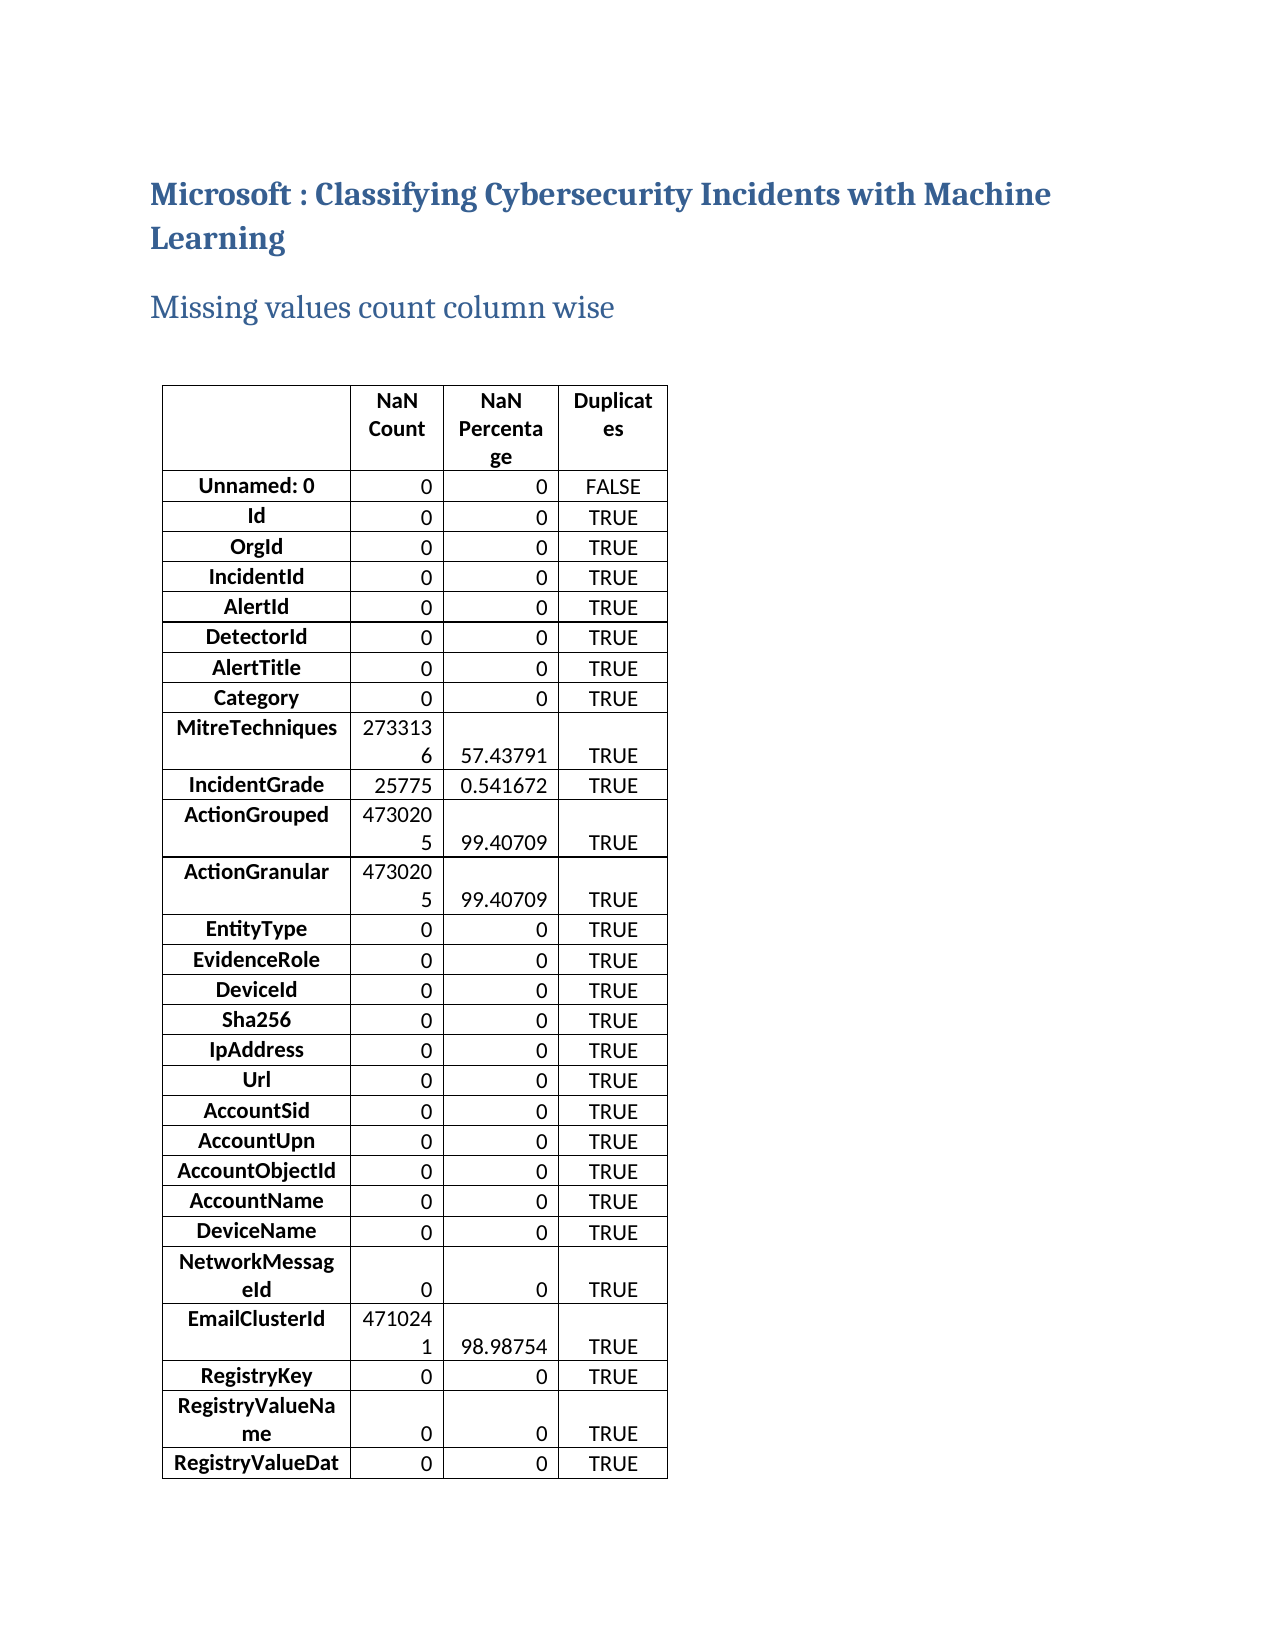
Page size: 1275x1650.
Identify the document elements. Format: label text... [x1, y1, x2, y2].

table_cell 0 [351, 915, 443, 944]
table_cell AlertTitle [163, 653, 350, 682]
table_cell 0 [444, 623, 558, 652]
table_cell TRUE [559, 1186, 667, 1216]
table_cell 0 [351, 592, 443, 621]
table_cell 0 [351, 502, 443, 531]
table_cell 0 [444, 1186, 558, 1216]
table_cell 4710241 [351, 1304, 443, 1360]
table_header Duplicates [559, 386, 667, 470]
table_cell OrgId [163, 532, 350, 561]
table_cell DeviceId [163, 975, 350, 1004]
table_cell 0 [351, 1126, 443, 1155]
table_cell 0 [351, 653, 443, 682]
table_cell TRUE [559, 975, 667, 1004]
table_cell 0 [444, 592, 558, 621]
table_cell 0 [351, 471, 443, 501]
table_cell 98.98754 [444, 1304, 558, 1360]
table_cell 0 [444, 975, 558, 1004]
table_cell ActionGranular [163, 858, 350, 913]
table_cell TRUE [559, 1361, 667, 1390]
table_cell 0 [444, 653, 558, 682]
table_cell AccountName [163, 1186, 350, 1216]
table_cell 0 [351, 1448, 443, 1477]
table_cell 57.43791 [444, 713, 558, 769]
table_cell TRUE [559, 562, 667, 591]
table_cell 2733136 [351, 713, 443, 769]
table_cell EvidenceRole [163, 945, 350, 974]
table_cell 0 [351, 1156, 443, 1185]
table_cell 0 [444, 683, 558, 712]
table_header NaN Percentage [444, 386, 558, 470]
table_header [163, 386, 350, 470]
table_cell TRUE [559, 502, 667, 531]
table_cell DeviceName [163, 1217, 350, 1246]
table_cell TRUE [559, 1247, 667, 1303]
table_cell 0 [351, 1035, 443, 1064]
table_cell AccountObjectId [163, 1156, 350, 1185]
table_cell IncidentId [163, 562, 350, 591]
table_cell EmailClusterId [163, 1304, 350, 1360]
table_cell 0 [444, 532, 558, 561]
table_cell Unnamed: 0 [163, 471, 350, 501]
table_cell TRUE [559, 800, 667, 856]
table_cell TRUE [559, 858, 667, 913]
table_cell 0 [444, 1448, 558, 1477]
table_cell 99.40709 [444, 858, 558, 913]
table_cell Id [163, 502, 350, 531]
table_cell 0.541672 [444, 770, 558, 799]
table_cell TRUE [559, 653, 667, 682]
table_cell 0 [444, 1035, 558, 1064]
subtitle Microsoft : Classifying Cybersecurity Incidents with Machine Learning [150, 175, 1125, 257]
table_cell ActionGrouped [163, 800, 350, 856]
table_cell TRUE [559, 1156, 667, 1185]
table_cell 0 [351, 562, 443, 591]
table_cell TRUE [559, 1391, 667, 1447]
table_cell 0 [444, 945, 558, 974]
table_cell 0 [351, 683, 443, 712]
table_cell 0 [351, 1247, 443, 1303]
table_cell 0 [444, 1066, 558, 1095]
table_cell 0 [351, 623, 443, 652]
table_cell 99.40709 [444, 800, 558, 856]
table_cell RegistryValueData [163, 1448, 350, 1477]
table_cell 0 [351, 1361, 443, 1390]
table_cell DetectorId [163, 623, 350, 652]
table_cell TRUE [559, 1096, 667, 1125]
table_cell TRUE [559, 1035, 667, 1064]
table_cell 0 [444, 502, 558, 531]
table_cell TRUE [559, 623, 667, 652]
table_cell TRUE [559, 1304, 667, 1360]
table_cell 0 [351, 1391, 443, 1447]
table_cell 0 [444, 1361, 558, 1390]
table_cell 0 [444, 1005, 558, 1034]
table_cell TRUE [559, 945, 667, 974]
table_cell 0 [351, 945, 443, 974]
table_cell TRUE [559, 1448, 667, 1477]
table_cell 4730205 [351, 858, 443, 913]
table_cell TRUE [559, 713, 667, 769]
table_cell TRUE [559, 592, 667, 621]
table_cell RegistryKey [163, 1361, 350, 1390]
table_cell MitreTechniques [163, 713, 350, 769]
table_cell 0 [444, 1391, 558, 1447]
table_cell TRUE [559, 1217, 667, 1246]
table_cell EntityType [163, 915, 350, 944]
table_cell 0 [444, 471, 558, 501]
table_cell 0 [444, 1156, 558, 1185]
table_header NaN Count [351, 386, 443, 470]
table_cell TRUE [559, 770, 667, 799]
table_cell Sha256 [163, 1005, 350, 1034]
table_cell Url [163, 1066, 350, 1095]
table_cell Category [163, 683, 350, 712]
table_cell 0 [351, 975, 443, 1004]
table_cell 0 [444, 1217, 558, 1246]
table_cell 0 [444, 1247, 558, 1303]
table_cell NetworkMessageId [163, 1247, 350, 1303]
table_cell FALSE [559, 471, 667, 501]
table_cell TRUE [559, 1005, 667, 1034]
table_cell 0 [444, 1126, 558, 1155]
table_cell 0 [351, 1186, 443, 1216]
table_cell TRUE [559, 683, 667, 712]
table_cell TRUE [559, 915, 667, 944]
table_cell 0 [351, 1005, 443, 1034]
table_cell 0 [351, 1217, 443, 1246]
table_cell 0 [351, 532, 443, 561]
table_cell 0 [444, 562, 558, 591]
table_cell RegistryValueName [163, 1391, 350, 1447]
table_cell 0 [444, 1096, 558, 1125]
table_cell IpAddress [163, 1035, 350, 1064]
table_cell 0 [351, 1066, 443, 1095]
table_cell TRUE [559, 1066, 667, 1095]
table_cell 0 [444, 915, 558, 944]
table_cell 25775 [351, 770, 443, 799]
table_cell TRUE [559, 532, 667, 561]
table_cell 4730205 [351, 800, 443, 856]
table_cell 0 [351, 1096, 443, 1125]
subtitle Missing values count column wise [150, 288, 1125, 326]
table_cell TRUE [559, 1126, 667, 1155]
table_cell AccountUpn [163, 1126, 350, 1155]
table_cell AlertId [163, 592, 350, 621]
table_cell IncidentGrade [163, 770, 350, 799]
table_cell AccountSid [163, 1096, 350, 1125]
